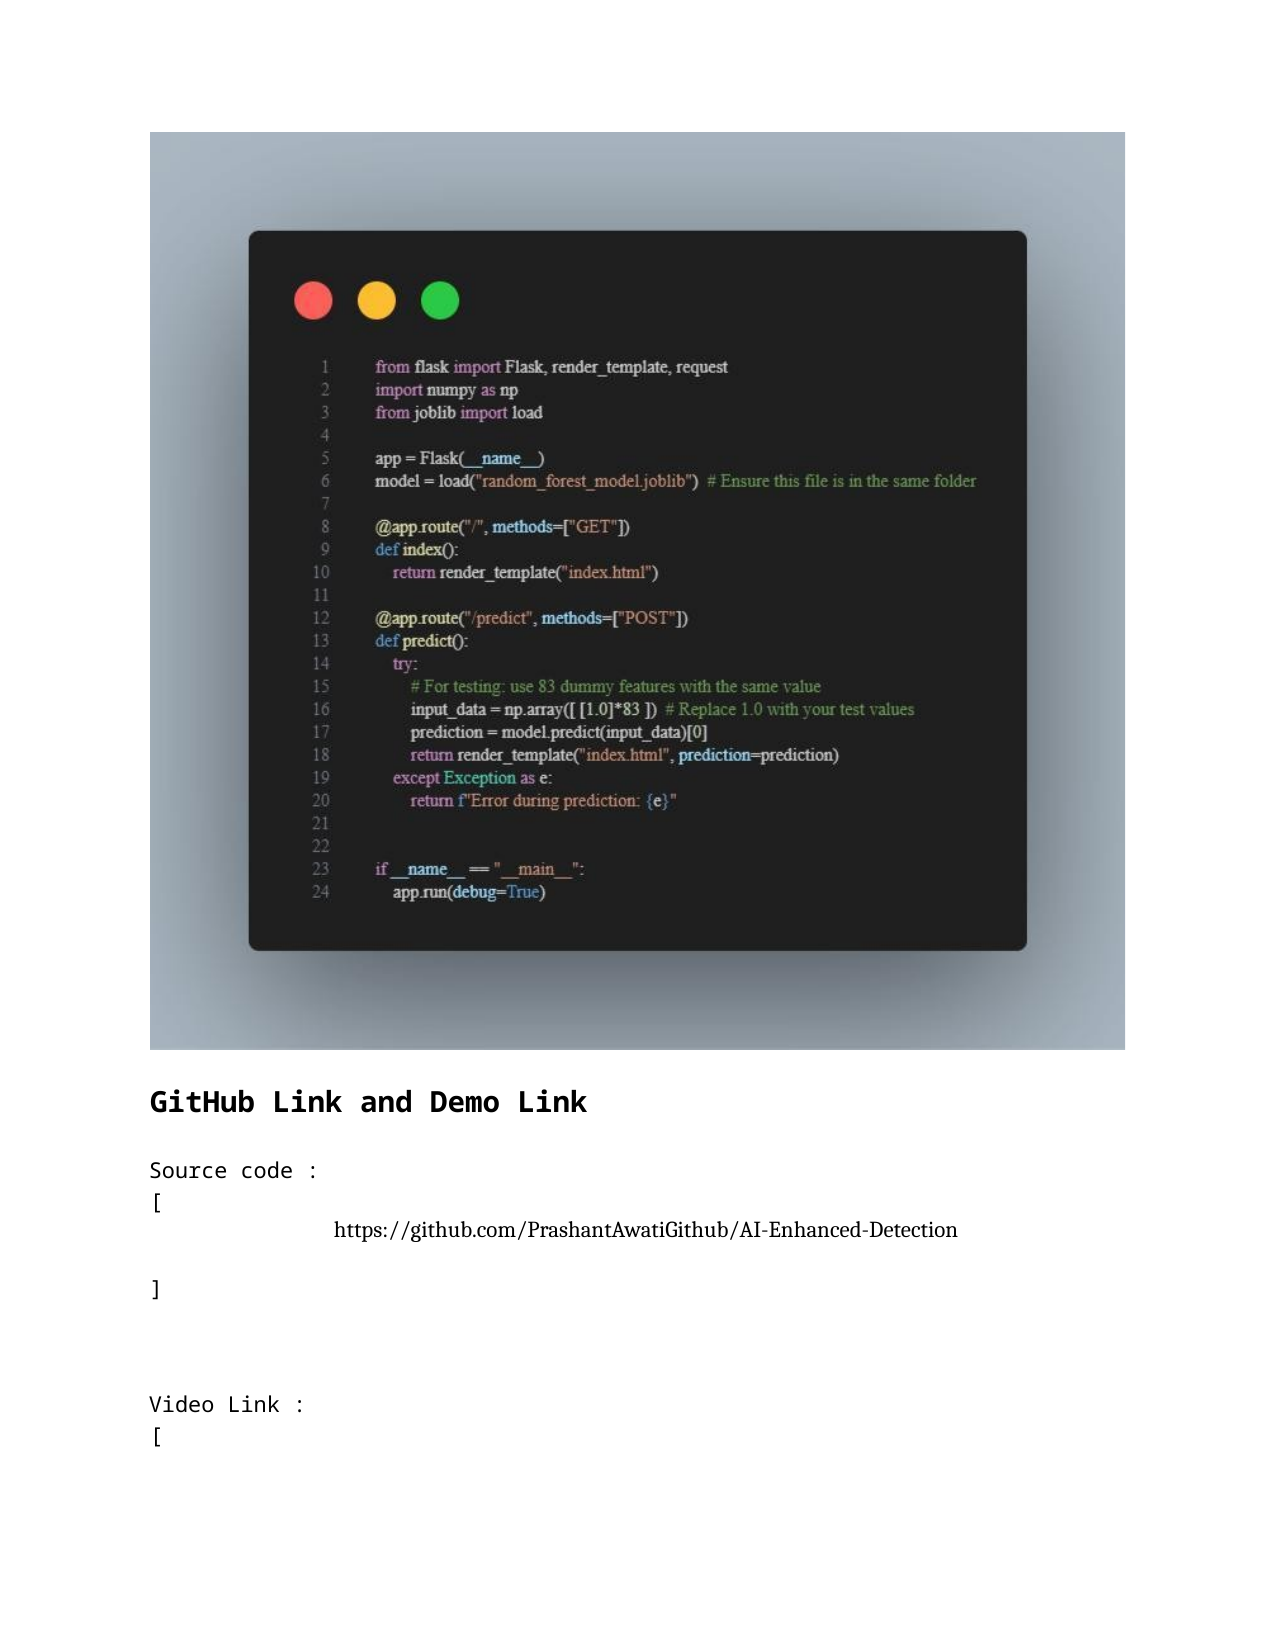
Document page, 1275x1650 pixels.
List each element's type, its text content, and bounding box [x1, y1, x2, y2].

text Video Link : [ [148, 1389, 331, 1449]
subtitle GitHub Link and Demo Link [150, 1081, 1122, 1121]
text ] [148, 1246, 331, 1302]
text https://github.com/PrashantAwatiGithub/AI-Enhanced-Detection [150, 1217, 1122, 1243]
text Source code : [ [148, 1155, 331, 1216]
picture [150, 132, 1125, 1050]
